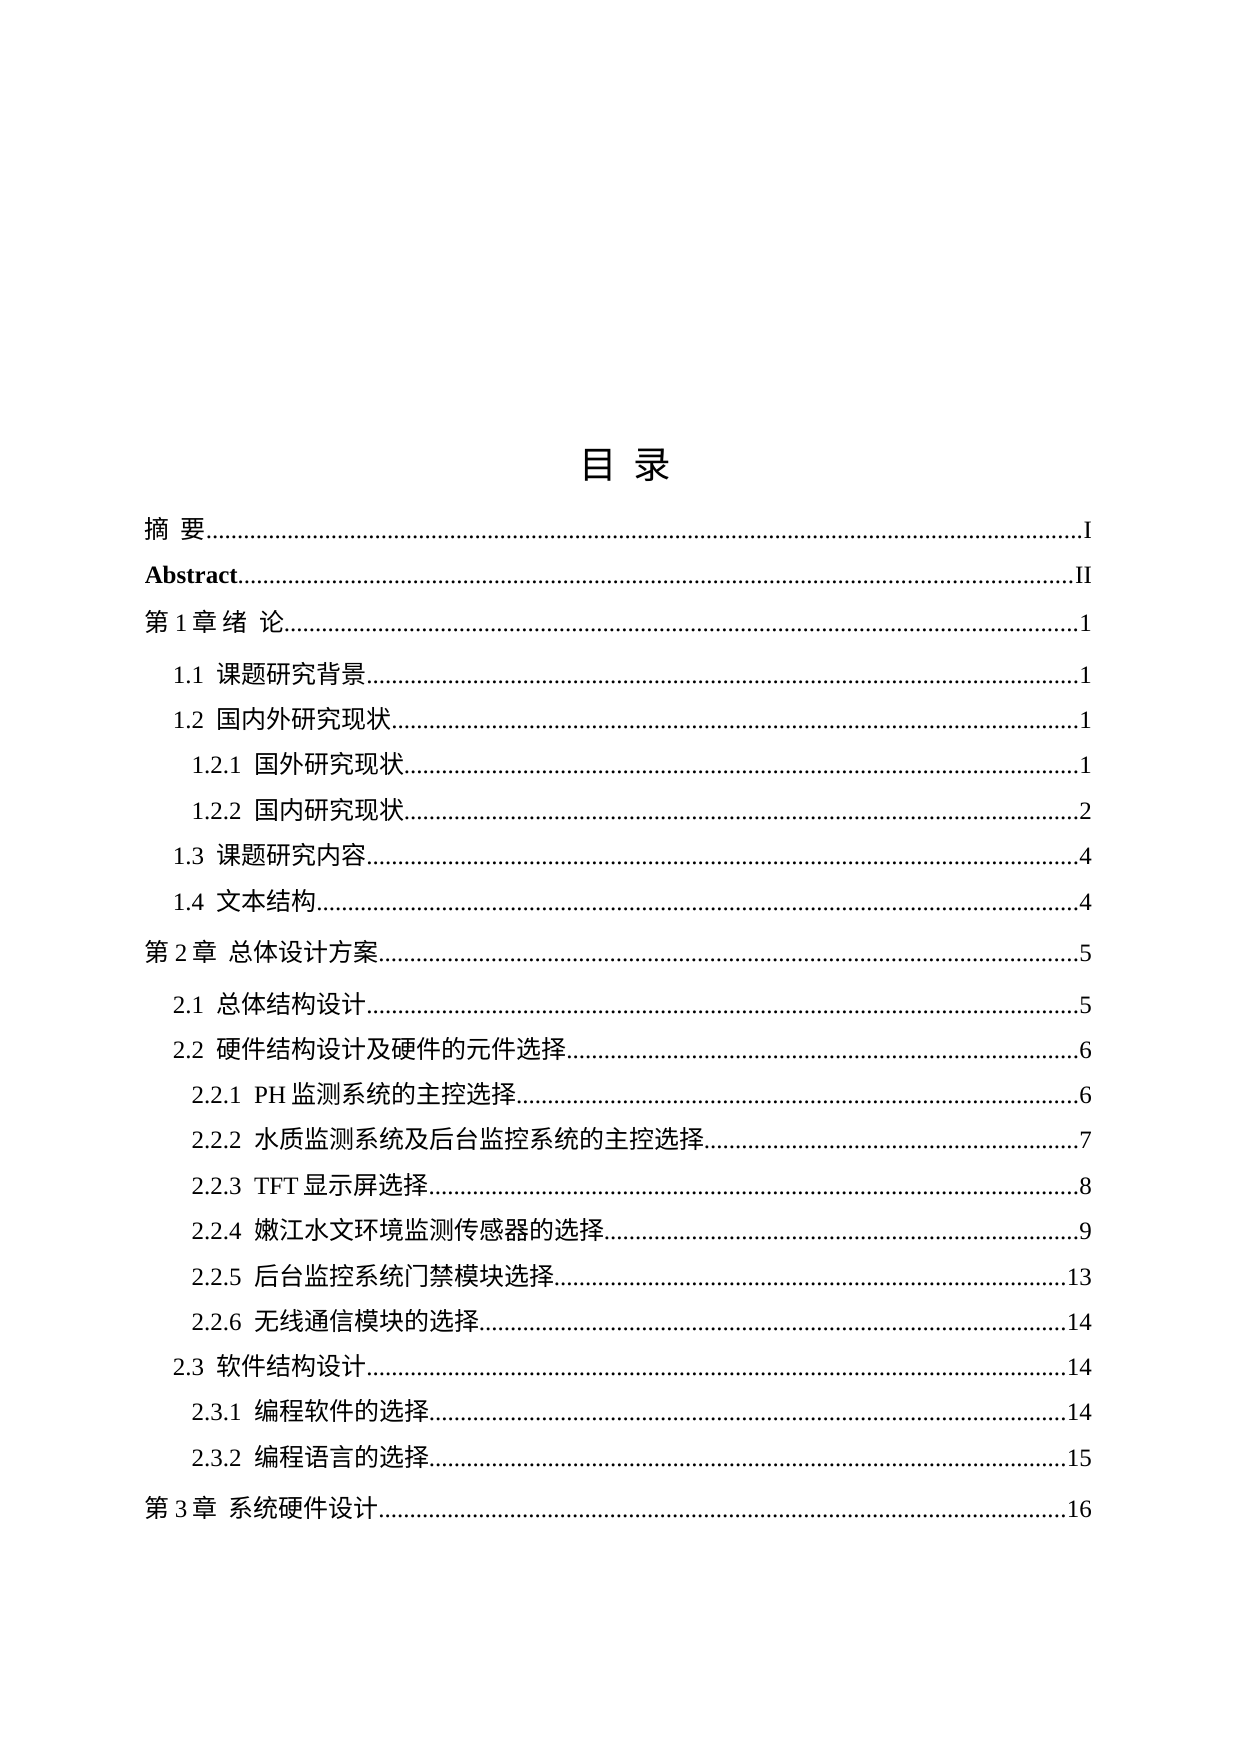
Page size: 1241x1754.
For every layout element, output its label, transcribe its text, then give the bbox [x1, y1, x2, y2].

text 2.3 软件结构设计 14 [135, 1347, 1092, 1383]
text 第1章 绪 论 1 [123, 603, 1092, 639]
text 2.3.1 编程软件的选择 14 [116, 1392, 1092, 1428]
text 2.2.1 PH监测系统的主控选择 6 [116, 1075, 1092, 1111]
text 1.2.1 国外研究现状 1 [116, 745, 1092, 781]
text 1.3 课题研究内容 4 [135, 836, 1092, 872]
text 2.2.3 TFT显示屏选择 8 [116, 1165, 1092, 1202]
text 2.2.5 后台监控系统门禁模块选择 13 [116, 1256, 1092, 1292]
text 1.2.2 国内研究现状 2 [116, 790, 1092, 827]
text 1.1 课题研究背景 1 [135, 654, 1092, 691]
text Abstract II [123, 561, 1092, 589]
text 第2章 总体设计方案 5 [123, 932, 1092, 969]
text 2.1 总体结构设计 5 [135, 984, 1092, 1020]
text 2.2.4 嫩江水文环境监测传感器的选择 9 [116, 1211, 1092, 1247]
text 2.2.6 无线通信模块的选择 14 [116, 1301, 1092, 1337]
text 2.2.2 水质监测系统及后台监控系统的主控选择 7 [116, 1120, 1092, 1156]
text 2.2 硬件结构设计及硬件的元件选择 6 [135, 1029, 1092, 1066]
text 目 录 [148, 435, 1092, 489]
text 摘 要 I [123, 509, 1092, 545]
text 1.4 文本结构 4 [135, 881, 1092, 917]
text 1.2 国内外研究现状 1 [135, 700, 1092, 736]
text 2.3.2 编程语言的选择 15 [116, 1437, 1092, 1473]
text 第3章 系统硬件设计 16 [123, 1489, 1092, 1525]
